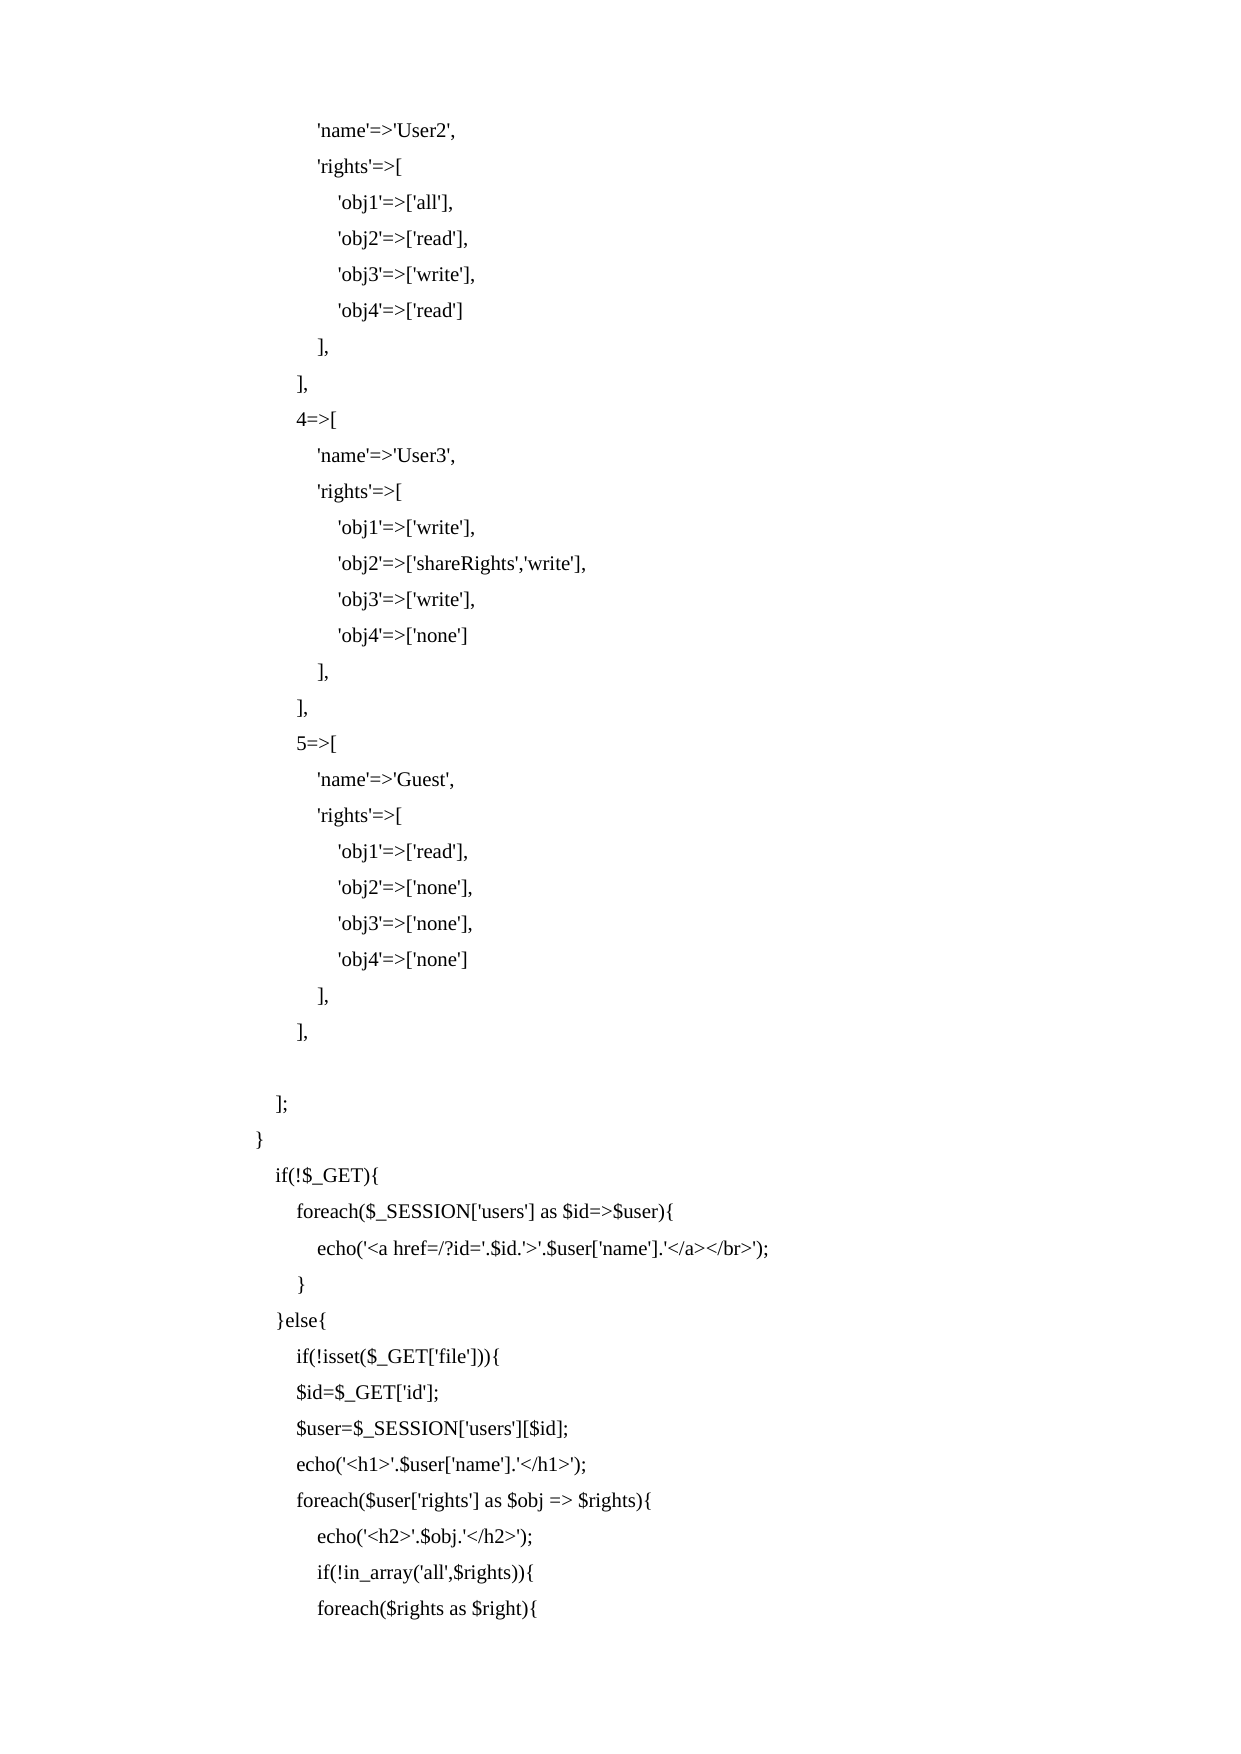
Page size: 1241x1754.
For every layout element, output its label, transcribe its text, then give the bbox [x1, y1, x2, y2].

text 'obj2'=>['none'], [177, 875, 1152, 899]
text 'obj4'=>['none'] [177, 623, 1152, 647]
text 'rights'=>[ [177, 803, 1152, 827]
text 'obj3'=>['write'], [177, 262, 1152, 286]
text echo('<h1>'.$user['name'].'</h1>'); [177, 1452, 1152, 1476]
text }else{ [177, 1307, 1152, 1332]
text 5=>[ [177, 731, 1152, 755]
text echo('<h2>'.$obj.'</h2>'); [177, 1524, 1152, 1548]
text 'obj1'=>['write'], [177, 514, 1152, 539]
text 'obj1'=>['all'], [177, 190, 1152, 214]
text ], [177, 659, 1152, 683]
text 'obj4'=>['none'] [177, 947, 1152, 971]
text 'name'=>'User3', [177, 442, 1152, 467]
text 'rights'=>[ [177, 154, 1152, 178]
text ], [177, 370, 1152, 394]
text ], [177, 983, 1152, 1007]
text ], [177, 1019, 1152, 1043]
text 'rights'=>[ [177, 478, 1152, 503]
text 'obj3'=>['none'], [177, 911, 1152, 935]
text if(!in_array('all',$rights)){ [177, 1560, 1152, 1584]
text 4=>[ [177, 406, 1152, 431]
text ], [177, 695, 1152, 719]
text foreach($_SESSION['users'] as $id=>$user){ [177, 1199, 1152, 1223]
text 'name'=>'User2', [177, 118, 1152, 142]
text foreach($user['rights'] as $obj => $rights){ [177, 1488, 1152, 1512]
text foreach($rights as $right){ [177, 1596, 1152, 1620]
text 'obj4'=>['read'] [177, 298, 1152, 322]
text echo('<a href=/?id='.$id.'>'.$user['name'].'</a></br>'); [177, 1235, 1152, 1259]
text if(!$_GET){ [177, 1163, 1152, 1187]
text ]; [177, 1091, 1152, 1115]
text 'obj2'=>['shareRights','write'], [177, 551, 1152, 575]
text $user=$_SESSION['users'][$id]; [177, 1416, 1152, 1440]
text 'obj3'=>['write'], [177, 587, 1152, 611]
text ], [177, 334, 1152, 358]
text } [177, 1127, 1152, 1151]
text } [177, 1271, 1152, 1296]
text if(!isset($_GET['file'])){ [177, 1343, 1152, 1368]
text 'name'=>'Guest', [177, 767, 1152, 791]
text 'obj1'=>['read'], [177, 839, 1152, 863]
text 'obj2'=>['read'], [177, 226, 1152, 250]
text $id=$_GET['id']; [177, 1379, 1152, 1404]
